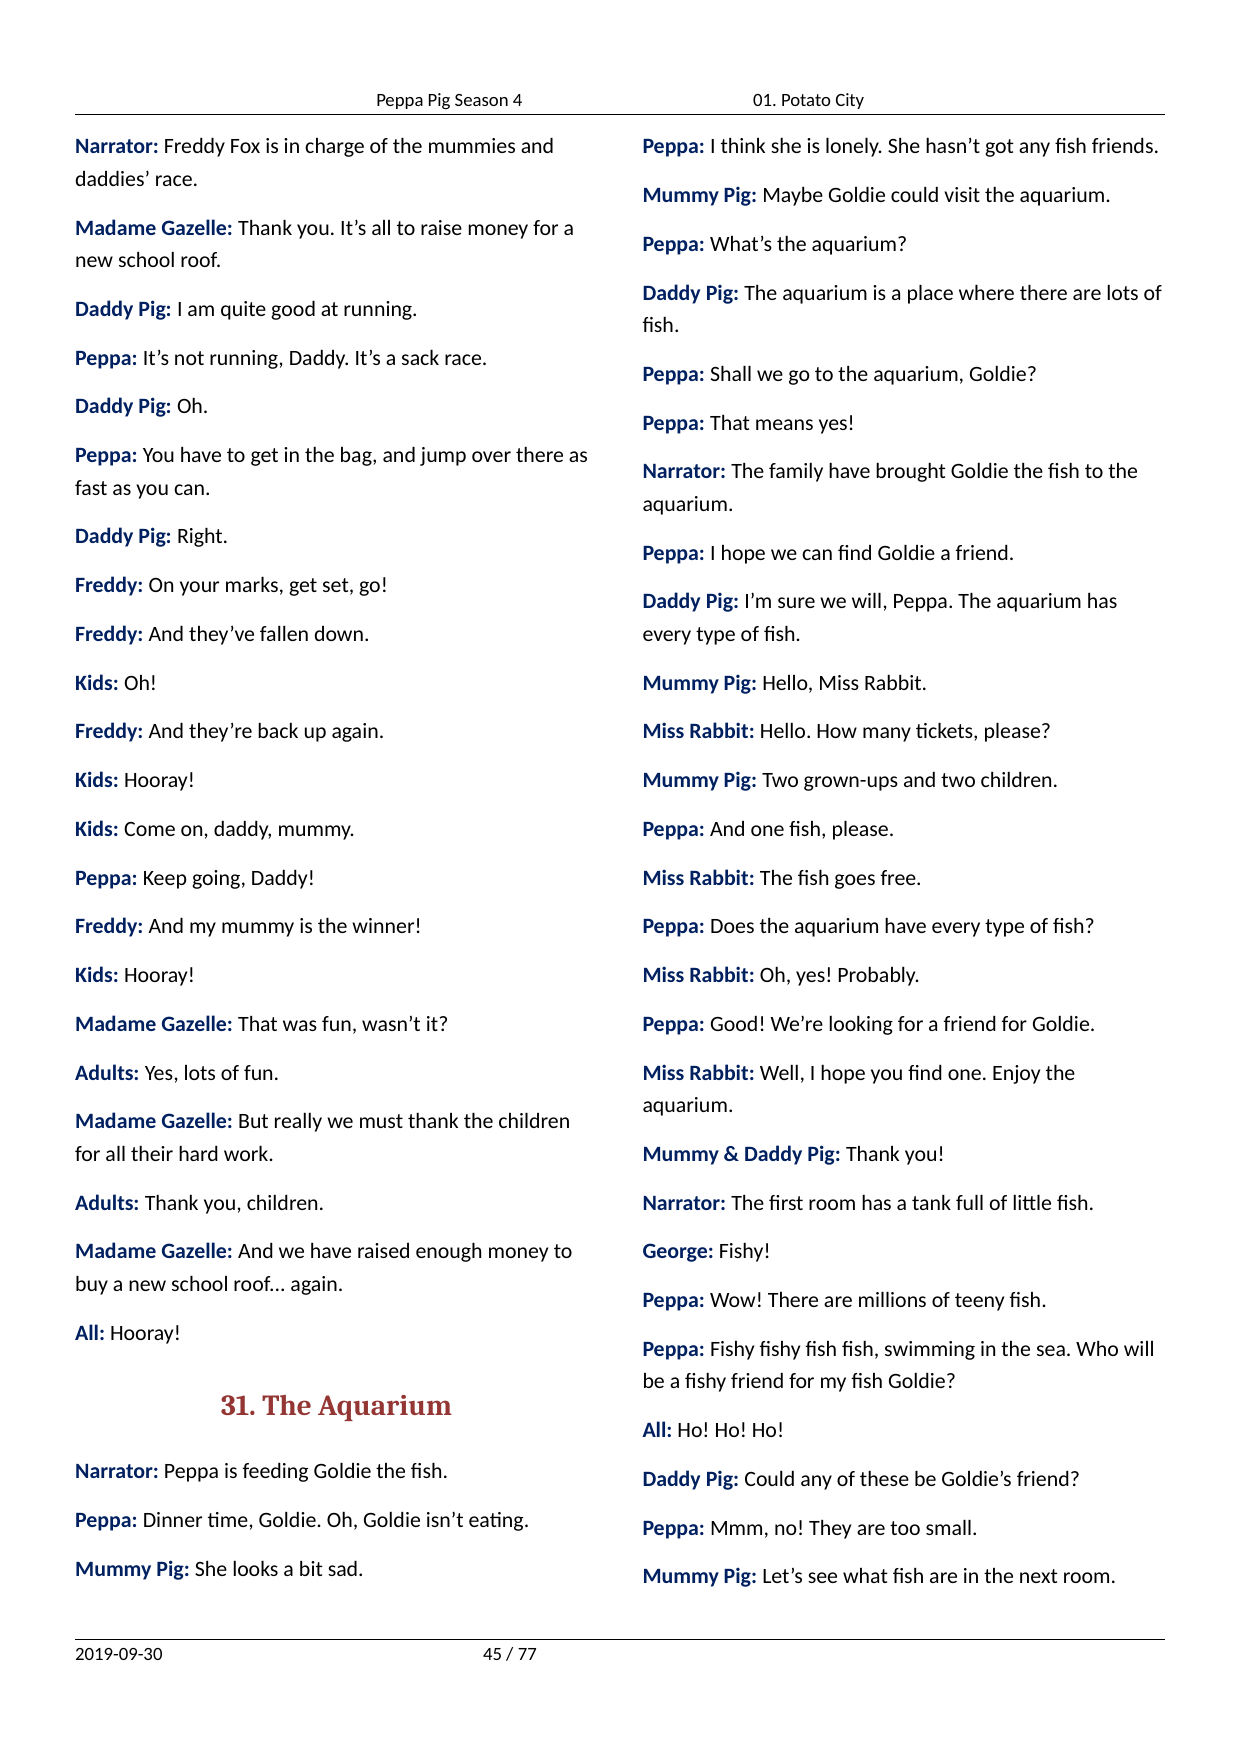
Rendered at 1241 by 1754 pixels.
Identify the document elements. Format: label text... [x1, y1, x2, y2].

text Peppa: Fishy fishy fish fish, swimming in the sea. Who will be a fishy friend for my fish Goldie? [642, 1332, 1165, 1397]
text Miss Rabbit: Well, I hope you find one. Enjoy the aquarium. [642, 1056, 1165, 1121]
text Daddy Pig: Oh. [75, 390, 598, 422]
text Madame Gazelle: But really we must thank the children for all their hard work. [75, 1105, 598, 1170]
text Miss Rabbit: Oh, yes! Probably. [642, 958, 1165, 991]
text Adults: Thank you, children. [75, 1186, 598, 1218]
text Peppa: It’s not running, Daddy. It’s a sack race. [75, 341, 598, 373]
text Peppa: And one fish, please. [642, 812, 1165, 845]
text All: Hooray! [75, 1316, 598, 1348]
text Freddy: And my mummy is the winner! [75, 910, 598, 942]
text Peppa: Does the aquarium have every type of fish? [642, 910, 1165, 942]
text Peppa: Mmm, no! They are too small. [642, 1511, 1165, 1543]
text Madame Gazelle: That was fun, wasn’t it? [75, 1007, 598, 1040]
text Peppa: Shall we go to the aquarium, Goldie? [642, 357, 1165, 390]
text Peppa: What’s the aquarium? [642, 227, 1165, 260]
text Peppa: Keep going, Daddy! [75, 861, 598, 893]
text Mummy & Daddy Pig: Thank you! [642, 1137, 1165, 1170]
text Miss Rabbit: The fish goes free. [642, 861, 1165, 893]
text Daddy Pig: The aquarium is a place where there are lots of fish. [642, 276, 1165, 341]
text Peppa: Good! We’re looking for a friend for Goldie. [642, 1007, 1165, 1040]
text Miss Rabbit: Hello. How many tickets, please? [642, 715, 1165, 747]
text Madame Gazelle: Thank you. It’s all to raise money for a new school roof. [75, 211, 598, 276]
text Freddy: And they’re back up again. [75, 715, 598, 747]
text George: Fishy! [642, 1235, 1165, 1267]
text Narrator: The first room has a tank full of little fish. [642, 1186, 1165, 1218]
text Freddy: And they’ve fallen down. [75, 617, 598, 650]
text Peppa: You have to get in the bag, and jump over there as fast as you can. [75, 438, 598, 503]
text Mummy Pig: Let’s see what fish are in the next room. [642, 1560, 1165, 1592]
text Kids: Hooray! [75, 763, 598, 796]
text Peppa: Wow! There are millions of teeny fish. [642, 1283, 1165, 1316]
text Daddy Pig: I am quite good at running. [75, 292, 598, 325]
text Peppa: That means yes! [642, 406, 1165, 438]
text Freddy: On your marks, get set, go! [75, 568, 598, 601]
text Mummy Pig: Hello, Miss Rabbit. [642, 666, 1165, 698]
text All: Ho! Ho! Ho! [642, 1413, 1165, 1446]
text Daddy Pig: Could any of these be Goldie’s friend? [642, 1462, 1165, 1495]
text Narrator: Freddy Fox is in charge of the mummies and daddies’ race. [75, 130, 598, 195]
text Daddy Pig: Right. [75, 520, 598, 552]
text Kids: Oh! [75, 666, 598, 698]
text Mummy Pig: She looks a bit sad. [75, 1552, 598, 1585]
text Mummy Pig: Maybe Goldie could visit the aquarium. [642, 178, 1165, 211]
text Peppa: Dinner time, Goldie. Oh, Goldie isn’t eating. [75, 1503, 598, 1536]
text Mummy Pig: Two grown-ups and two children. [642, 763, 1165, 796]
text Narrator: Peppa is feeding Goldie the fish. [75, 1455, 598, 1487]
text Daddy Pig: I’m sure we will, Peppa. The aquarium has every type of fish. [642, 585, 1165, 650]
text Kids: Hooray! [75, 958, 598, 991]
text Kids: Come on, daddy, mummy. [75, 812, 598, 845]
text Narrator: The family have brought Goldie the fish to the aquarium. [642, 455, 1165, 520]
text Madame Gazelle: And we have raised enough money to buy a new school roof... again. [75, 1235, 598, 1300]
text Peppa: I think she is lonely. She hasn’t got any fish friends. [642, 130, 1165, 162]
text Peppa: I hope we can find Goldie a friend. [642, 536, 1165, 568]
title 31. The Aquarium [75, 1373, 598, 1438]
text Adults: Yes, lots of fun. [75, 1056, 598, 1088]
